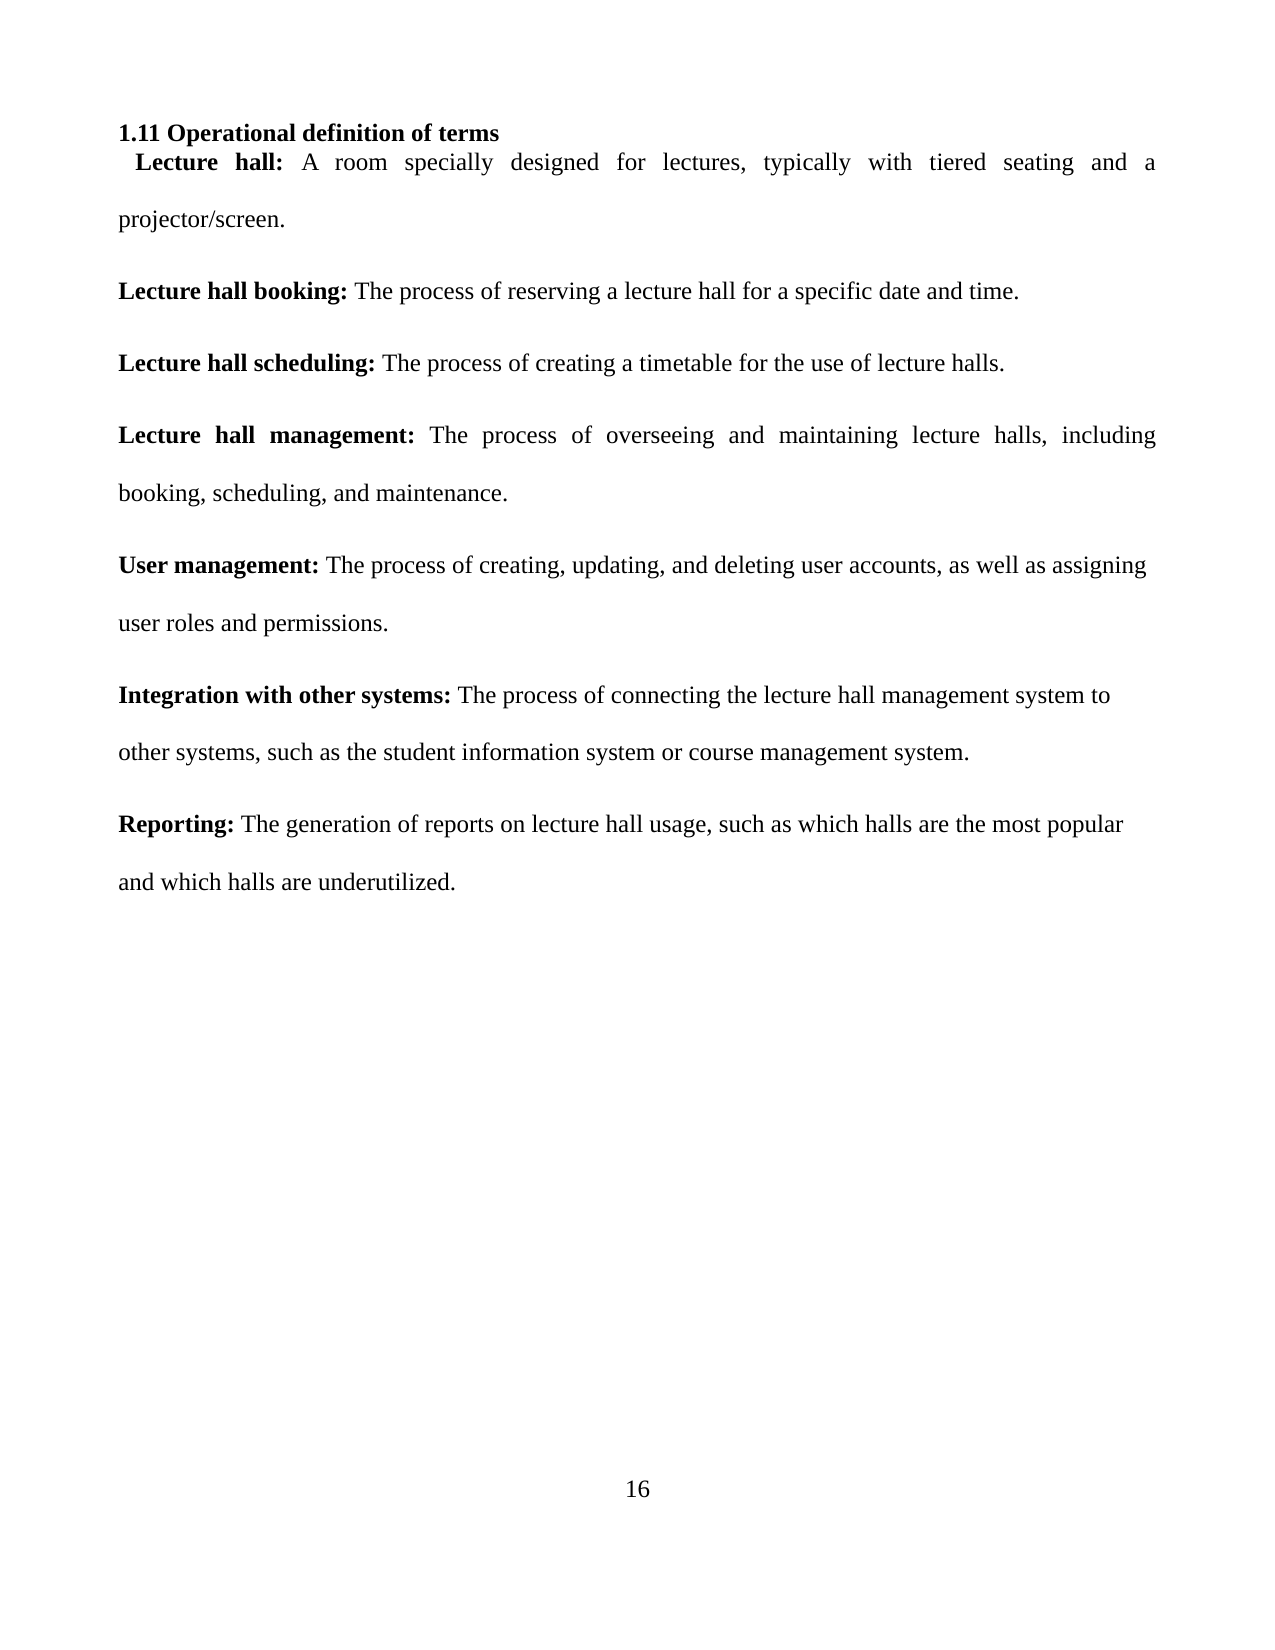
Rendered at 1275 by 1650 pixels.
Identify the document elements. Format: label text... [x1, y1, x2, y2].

text Reporting: The generation of reports on lecture hall usage, such as which halls are the most popular and which halls are underutilized. [118, 809, 1157, 896]
text User management: The process of creating, updating, and deleting user accounts, as well as assigning user roles and permissions. [118, 550, 1157, 636]
text Lecture hall: A room specially designed for lectures, typically with tiered seating and a projector/screen. [118, 147, 1157, 233]
text Integration with other systems: The process of connecting the lecture hall management system to other systems, such as the student information system or course management system. [118, 680, 1157, 766]
text Lecture hall scheduling: The process of creating a timetable for the use of lecture halls. [118, 348, 1157, 377]
text Lecture hall management: The process of overseeing and maintaining lecture halls, including booking, scheduling, and maintenance. [118, 421, 1157, 507]
subtitle 1.11 Operational definition of terms [118, 118, 1012, 147]
text Lecture hall booking: The process of reserving a lecture hall for a specific date and time. [118, 276, 1157, 305]
